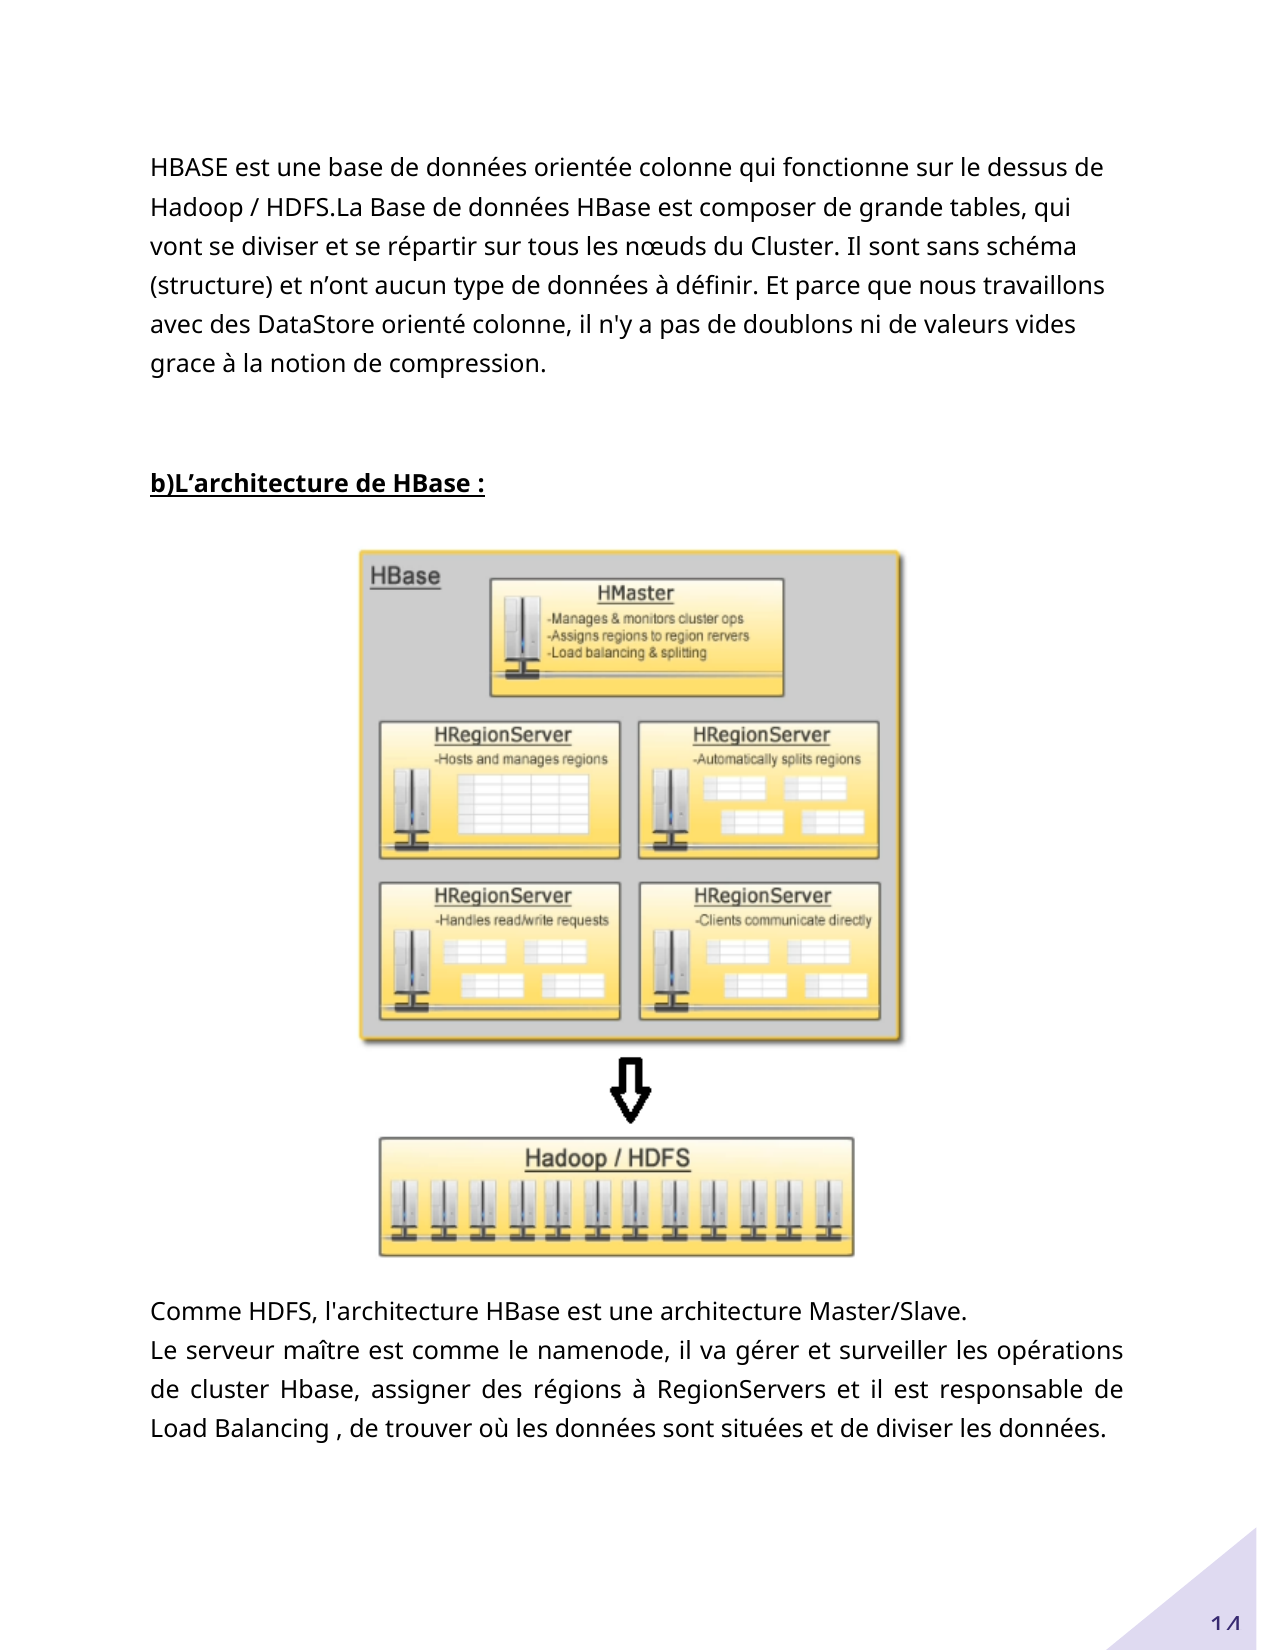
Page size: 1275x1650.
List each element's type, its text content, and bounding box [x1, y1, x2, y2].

list Le serveur maître est comme le namenode, il va gérer et surveiller les opérations de cluster Hbase, assigner des régions à RegionServers et il est responsable de Load Balancing , de trouver où les données sont situées et de diviser les données. [150, 1333, 1125, 1445]
list Comme HDFS, l'architecture HBase est une architecture Master/Slave. [150, 1293, 1125, 1328]
picture [314, 525, 936, 1289]
text HBASE est une base de données orientée colonne qui fonctionne sur le dessus de Hadoop / HDFS.La Base de données HBase est composer de grande tables, qui vont se diviser et se répartir sur tous les nœuds du Cluster. Il sont sans schéma (structure) et n’ont aucun type de données à définir. Et parce que nous travaillons avec des DataStore orienté colonne, il n'y a pas de doublons ni de valeurs vides grace à la notion de compression. [150, 150, 1125, 380]
text b)L’architecture de HBase : [150, 466, 1125, 500]
